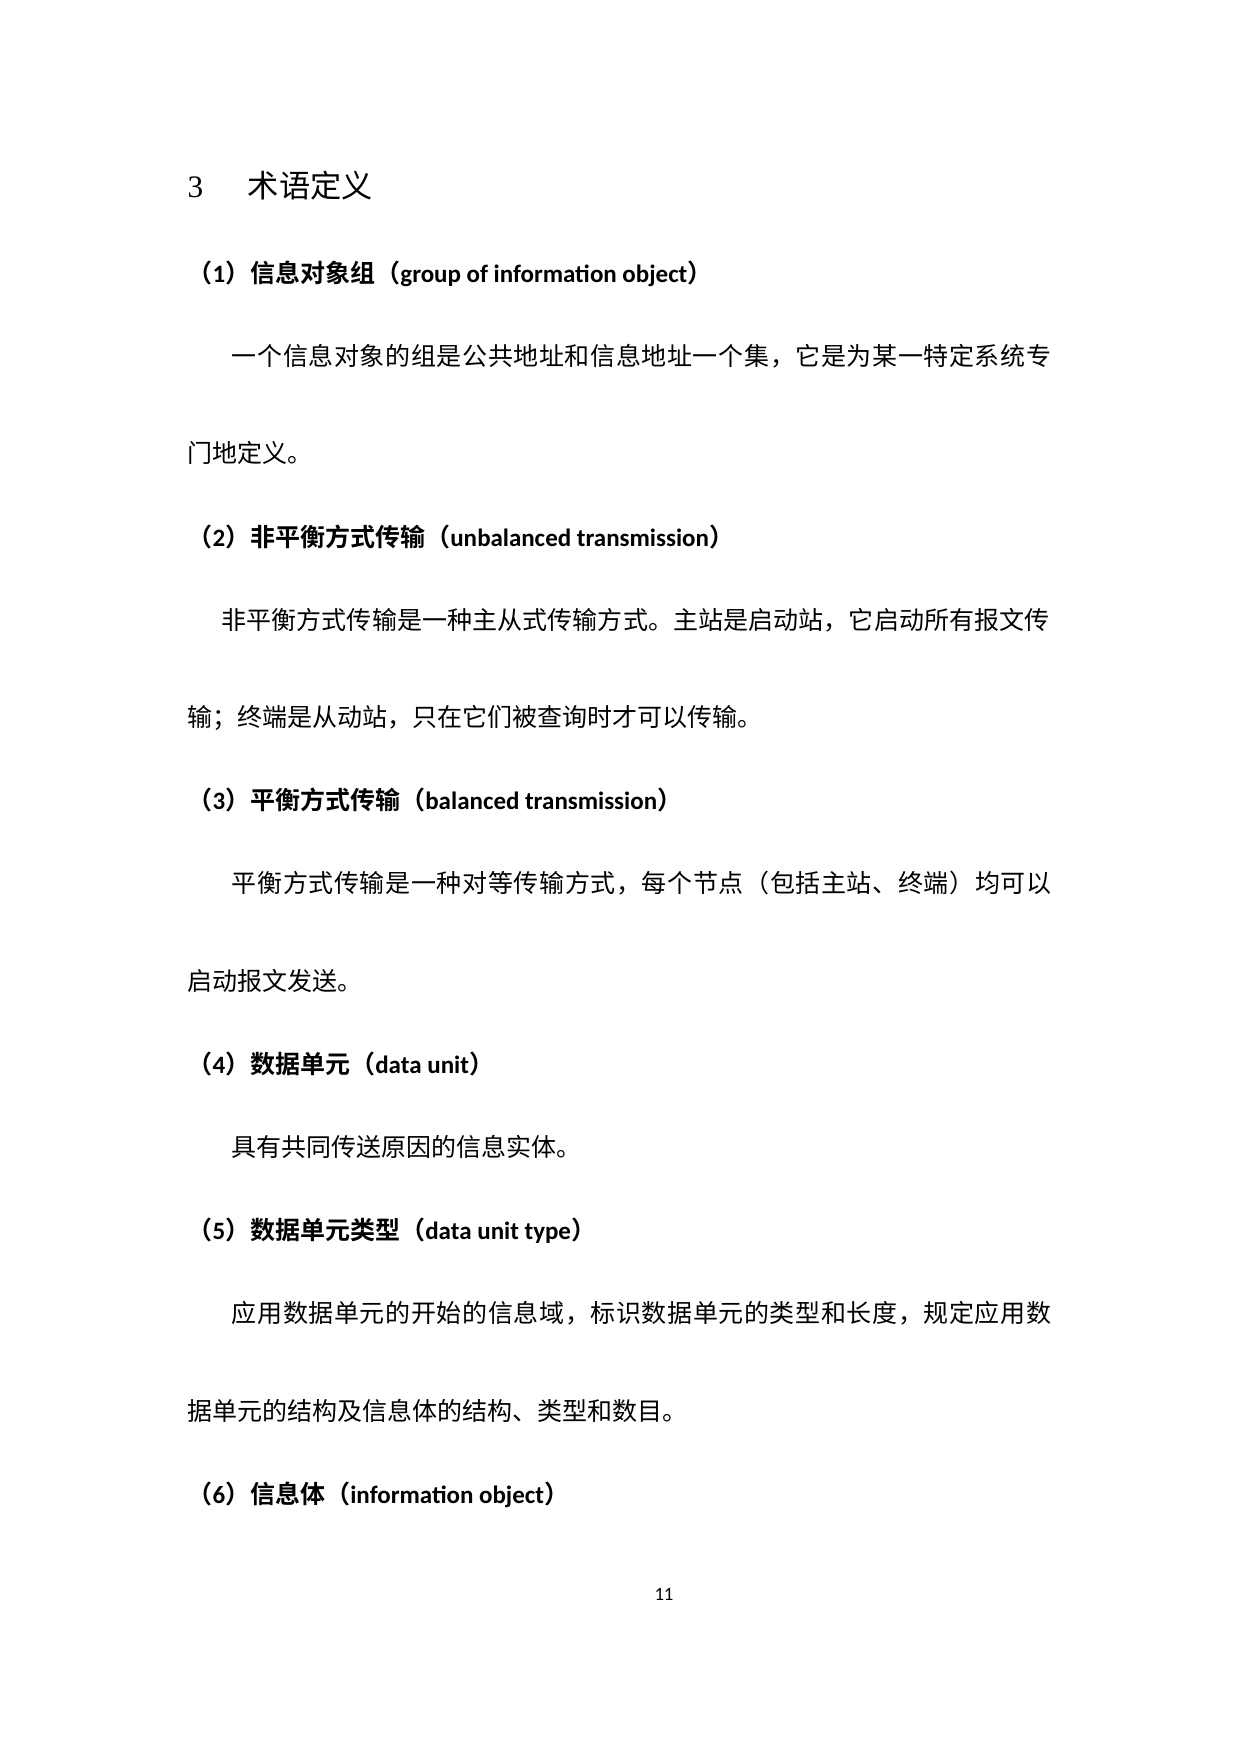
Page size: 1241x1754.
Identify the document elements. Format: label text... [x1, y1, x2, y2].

text （1）信息对象组（group of information object） [187, 239, 1053, 304]
text （3）平衡方式传输（balanced transmission） [187, 766, 1053, 831]
text （4）数据单元（data unit） [187, 1030, 1053, 1095]
text 应用数据单元的开始的信息域，标识数据单元的类型和长度，规定应用数据单元的结构及信息体的结构、类型和数目。 [187, 1279, 1053, 1442]
text 平衡方式传输是一种对等传输方式，每个节点（包括主站、终端）均可以启动报文发送。 [187, 849, 1053, 1012]
text （6）信息体（information object） [187, 1460, 1053, 1525]
text 一个信息对象的组是公共地址和信息地址一个集，它是为某一特定系统专门地定义。 [187, 322, 1053, 484]
text （2）非平衡方式传输（unbalanced transmission） [187, 503, 1053, 568]
text 非平衡方式传输是一种主从式传输方式。主站是启动站，它启动所有报文传输；终端是从动站，只在它们被查询时才可以传输。 [187, 586, 1053, 748]
text （5）数据单元类型（data unit type） [187, 1196, 1053, 1261]
subtitle 术语定义 [187, 151, 1053, 216]
text 具有共同传送原因的信息实体。 [187, 1113, 1053, 1178]
